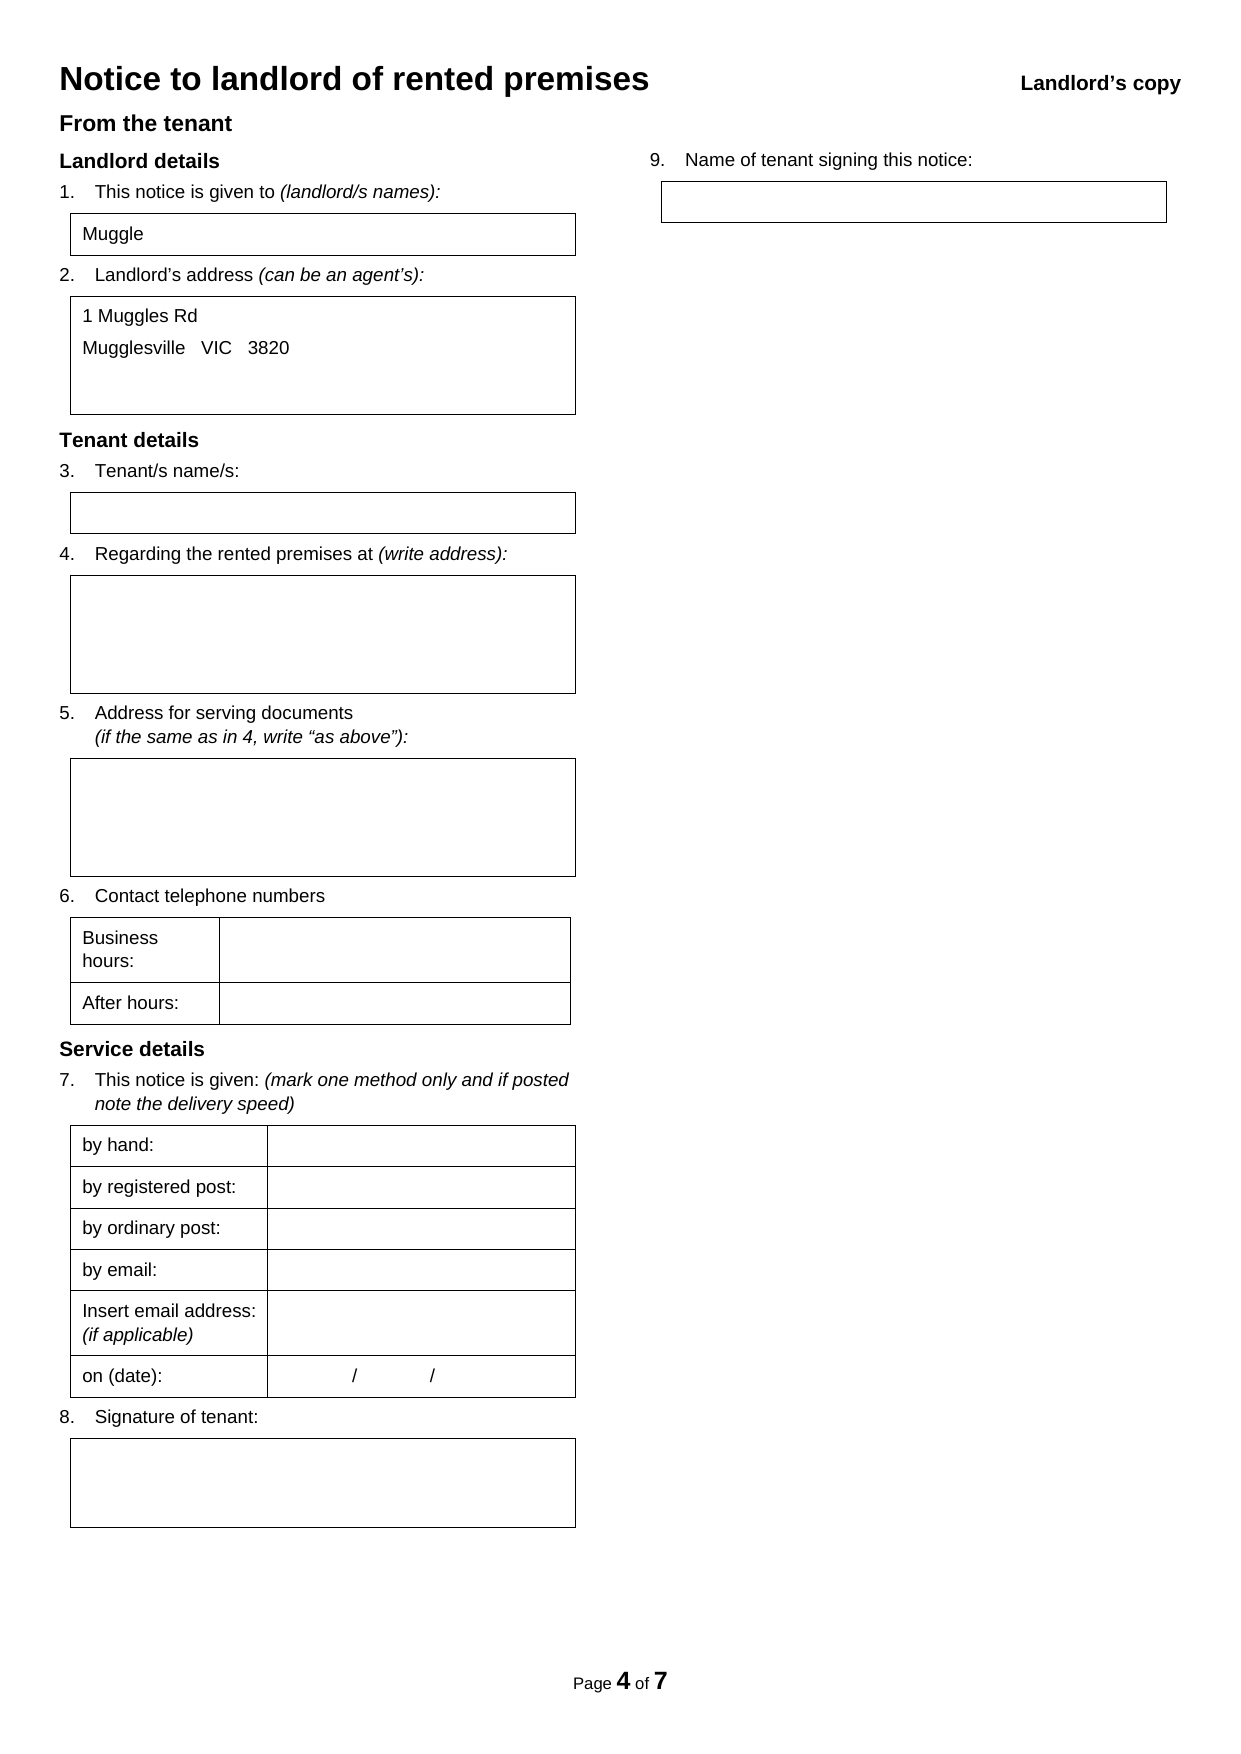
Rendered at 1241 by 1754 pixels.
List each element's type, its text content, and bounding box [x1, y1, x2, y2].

list Signature of tenant: [59, 1406, 591, 1428]
table_header by hand: [71, 1126, 267, 1166]
list This notice is given: (mark one method only and if posted note the delivery speed) [59, 1069, 591, 1114]
subtitle From the tenant [59, 110, 1181, 136]
subtitle Landlord details [59, 149, 591, 173]
list This notice is given to (landlord/s names): [59, 181, 591, 203]
table_header [662, 182, 1166, 222]
table_cell on (date): [71, 1356, 267, 1397]
table_cell Insert email address: (if applicable) [71, 1291, 267, 1355]
table_header Muggle [71, 214, 575, 254]
table_header Business hours: [71, 918, 219, 982]
table_cell by email: [71, 1250, 267, 1290]
table_cell by ordinary post: [71, 1209, 267, 1249]
table_header [220, 918, 570, 982]
table_header [71, 576, 575, 693]
subtitle Tenant details [59, 427, 591, 451]
table_header [268, 1126, 575, 1166]
table_cell [268, 1250, 575, 1290]
subtitle Notice to landlord of rented premises Landlord’s copy [59, 59, 1181, 97]
list Address for serving documents (if the same as in 4, write “as above”): [59, 702, 591, 747]
list Landlord’s address (can be an agent’s): [59, 264, 591, 285]
list Name of tenant signing this notice: [649, 149, 1181, 170]
table_cell After hours: [71, 983, 219, 1023]
list Regarding the rented premises at (write address): [59, 542, 591, 564]
table_cell by registered post: [71, 1167, 267, 1208]
table_cell / / [268, 1356, 575, 1397]
table_header [71, 1439, 575, 1527]
table_cell [268, 1291, 575, 1355]
table_header 1 Muggles Rd Mugglesville VIC 3820 [71, 297, 575, 414]
table_cell [268, 1167, 575, 1208]
list Tenant/s name/s: [59, 460, 591, 481]
table_header [71, 493, 575, 533]
subtitle Service details [59, 1037, 591, 1061]
table_cell [268, 1209, 575, 1249]
table_cell [220, 983, 570, 1023]
list Contact telephone numbers [59, 885, 591, 907]
table_header [71, 759, 575, 876]
